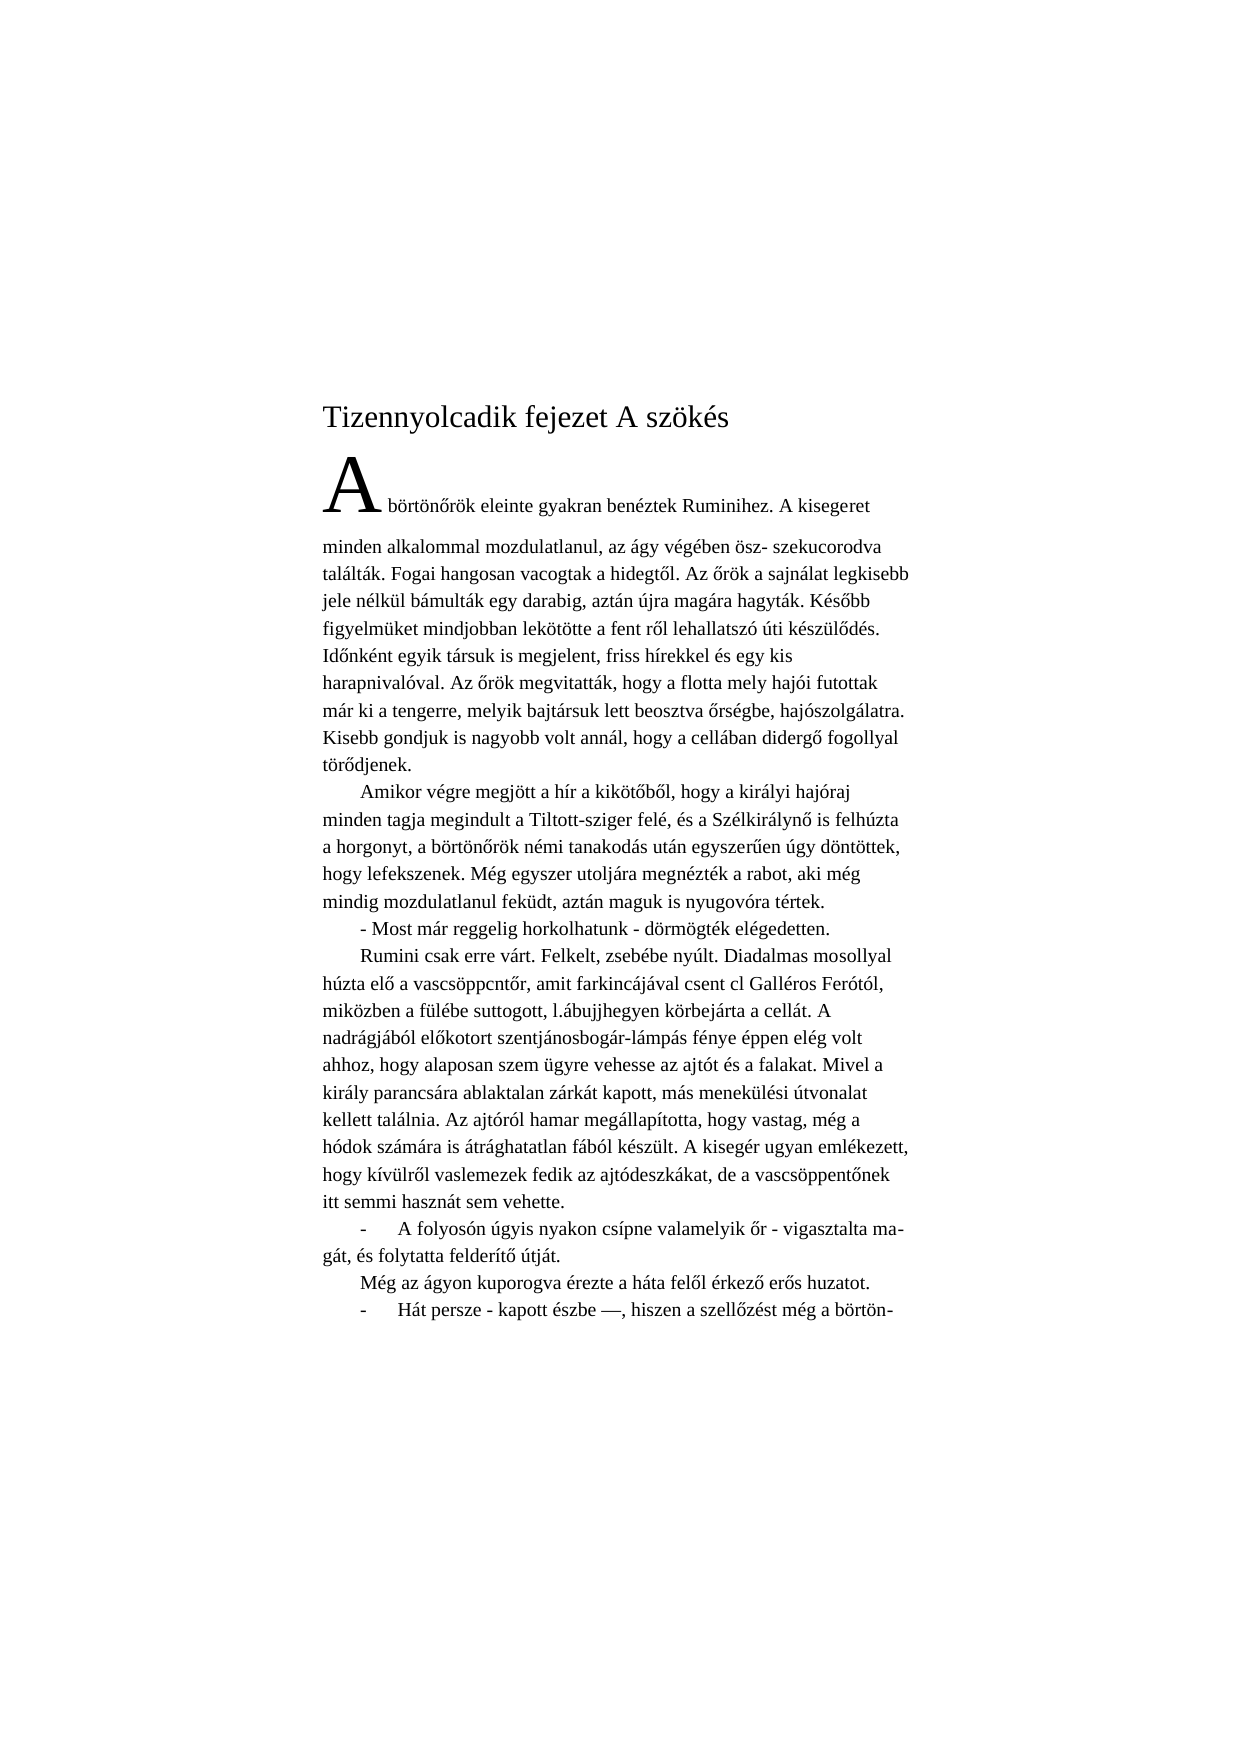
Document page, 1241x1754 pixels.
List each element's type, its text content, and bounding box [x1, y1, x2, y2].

list A folyosón úgyis nyakon csípne valamelyik őr - vigasztalta magát, és folytatta felderítő útját. [322, 1217, 911, 1267]
text Még az ágyon kuporogva érezte a háta felől érkező erős huzatot. [322, 1271, 911, 1294]
text Rumini csak erre várt. Felkelt, zsebébe nyúlt. Diadalmas mosollyal húzta elő a vascsöppcntőr, amit farkincájával csent cl Galléros Ferótól, miközben a fülébe suttogott, l.ábujjhegyen körbejárta a cellát. A nadrágjából előkotort szentjánosbogár-lámpás fénye éppen elég volt ahhoz, hogy alaposan szem ügyre vehesse az ajtót és a falakat. Mivel a király parancsára ablaktalan zárkát kapott, más menekülési útvonalat kellett találnia. Az ajtóról hamar megállapította, hogy vastag, még a hódok számára is átrághatatlan fából készült. A kisegér ugyan emlékezett, hogy kívülről vaslemezek fedik az ajtódeszkákat, de a vascsöppentőnek itt semmi hasznát sem vehette. [322, 944, 911, 1213]
text Tizennyolcadik fejezet A szökés [322, 401, 911, 434]
text - Most már reggelig horkolhatunk - dörmögték elégedetten. [322, 917, 911, 940]
text Amikor végre megjött a hír a kikötőből, hogy a királyi hajóraj minden tagja megindult a Tiltott-sziger felé, és a Szélkirálynő is felhúzta a horgonyt, a börtönőrök némi tanakodás után egyszerűen úgy döntöttek, hogy lefekszenek. Még egyszer utoljára megnézték a rabot, aki még mindig mozdulatlanul feküdt, aztán maguk is nyugovóra tértek. [322, 781, 911, 912]
text A börtönőrök eleinte gyakran benéztek Ruminihez. A kisegeret minden alkalommal mozdulatlanul, az ágy végében ösz- szekucorodva találták. Fogai hangosan vacogtak a hidegtől. Az őrök a sajnálat legkisebb jele nélkül bámulták egy darabig, aztán újra magára hagyták. Később figyelmüket mindjobban lekötötte a fent ről lehallatszó úti készülődés. Időnként egyik társuk is megjelent, friss hírekkel és egy kis harapnivalóval. Az őrök megvitatták, hogy a flotta mely hajói futottak már ki a tengerre, melyik bajtársuk lett beosztva őrségbe, hajószolgálatra. Kisebb gondjuk is nagyobb volt annál, hogy a cellában didergő fogollyal törődjenek. [322, 434, 911, 776]
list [322, 1298, 911, 1321]
